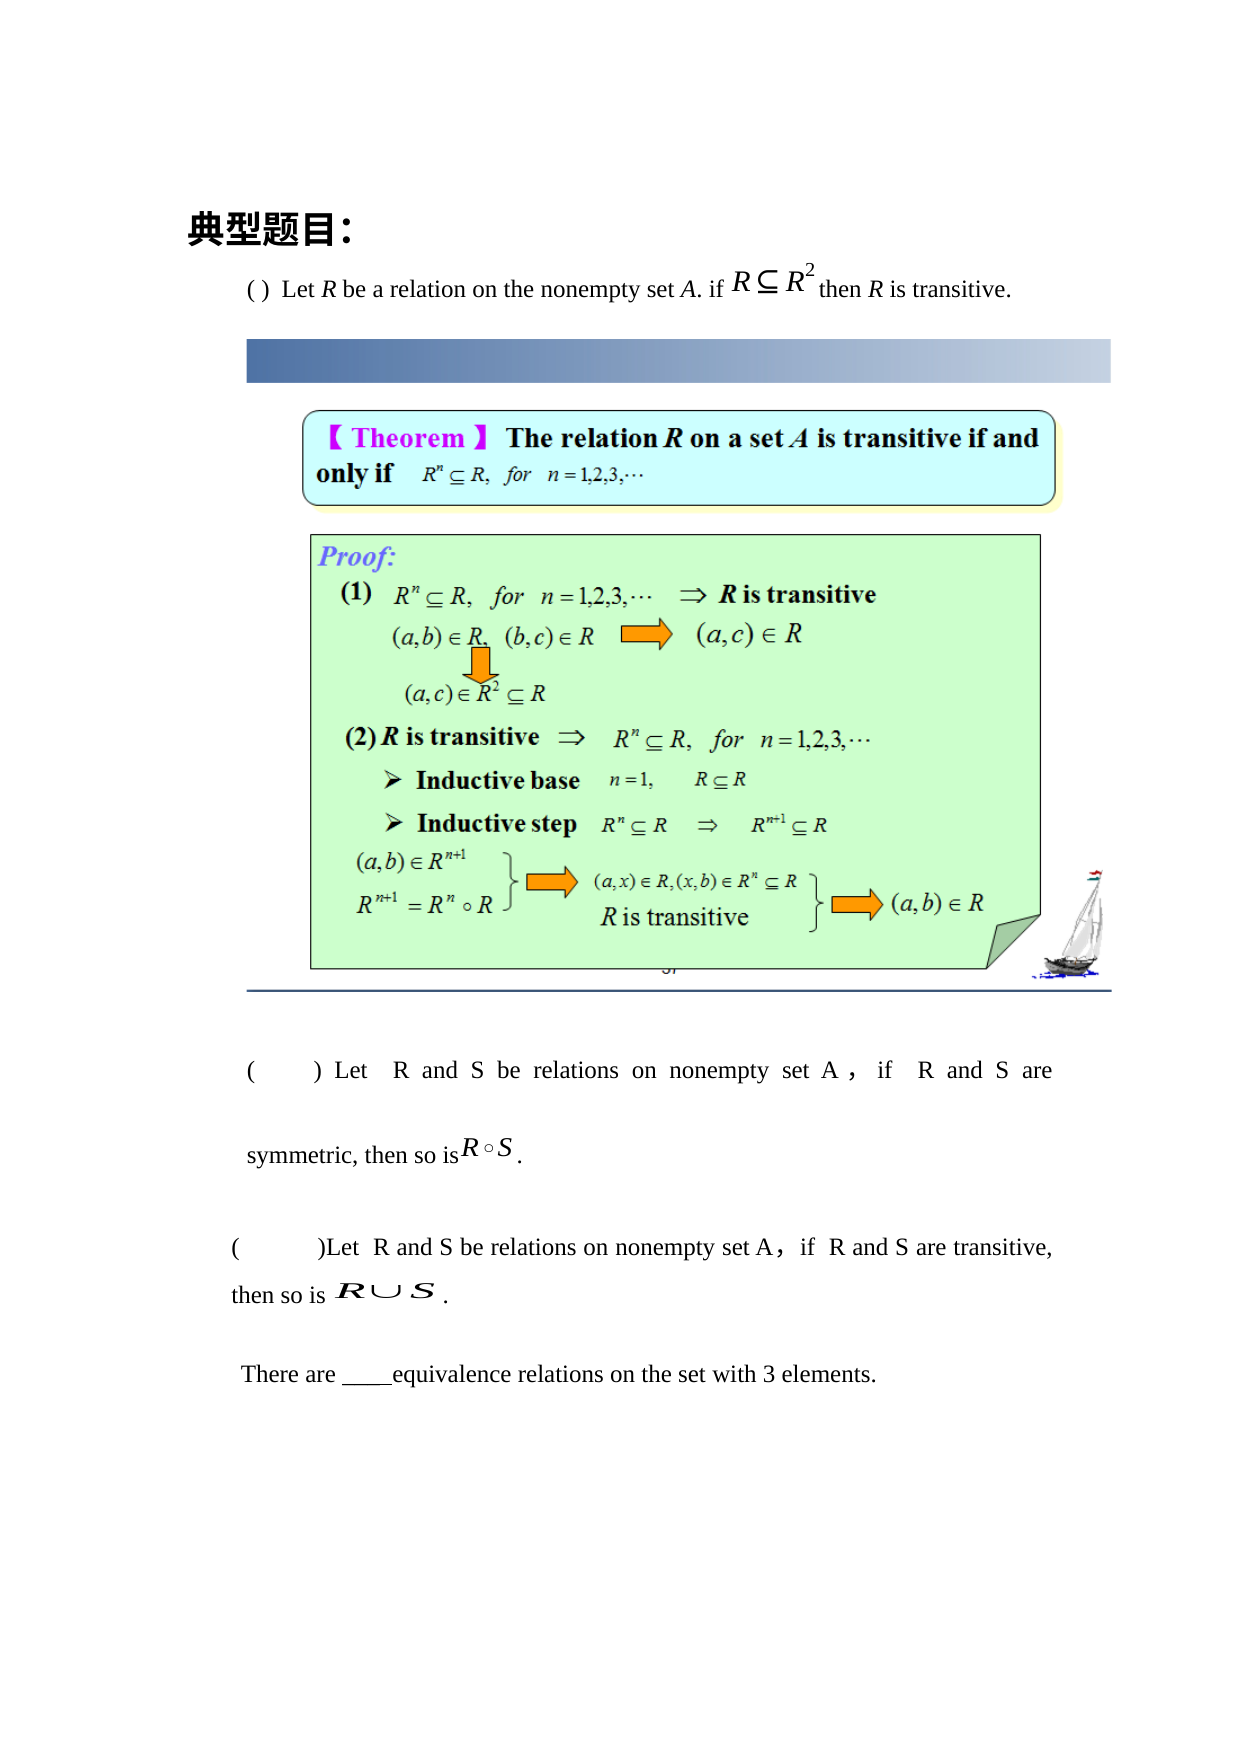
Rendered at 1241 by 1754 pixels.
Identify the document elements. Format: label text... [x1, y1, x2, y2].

text 典型题目： [187, 194, 1053, 259]
text ()Let R and S be relations on nonempty set A，if R and S are transitive, then so is . [231, 1212, 1053, 1310]
text () Let R and S be relations on nonempty set A，if R and S are symmetric, then so is. [247, 1036, 1053, 1198]
picture [246, 339, 1112, 992]
text ( ) Let R be a relation on the nonempty set A. if then R is transitive. [247, 259, 1053, 324]
text There are ___ equivalence relations on the set with 3 elements. [241, 1357, 1053, 1389]
